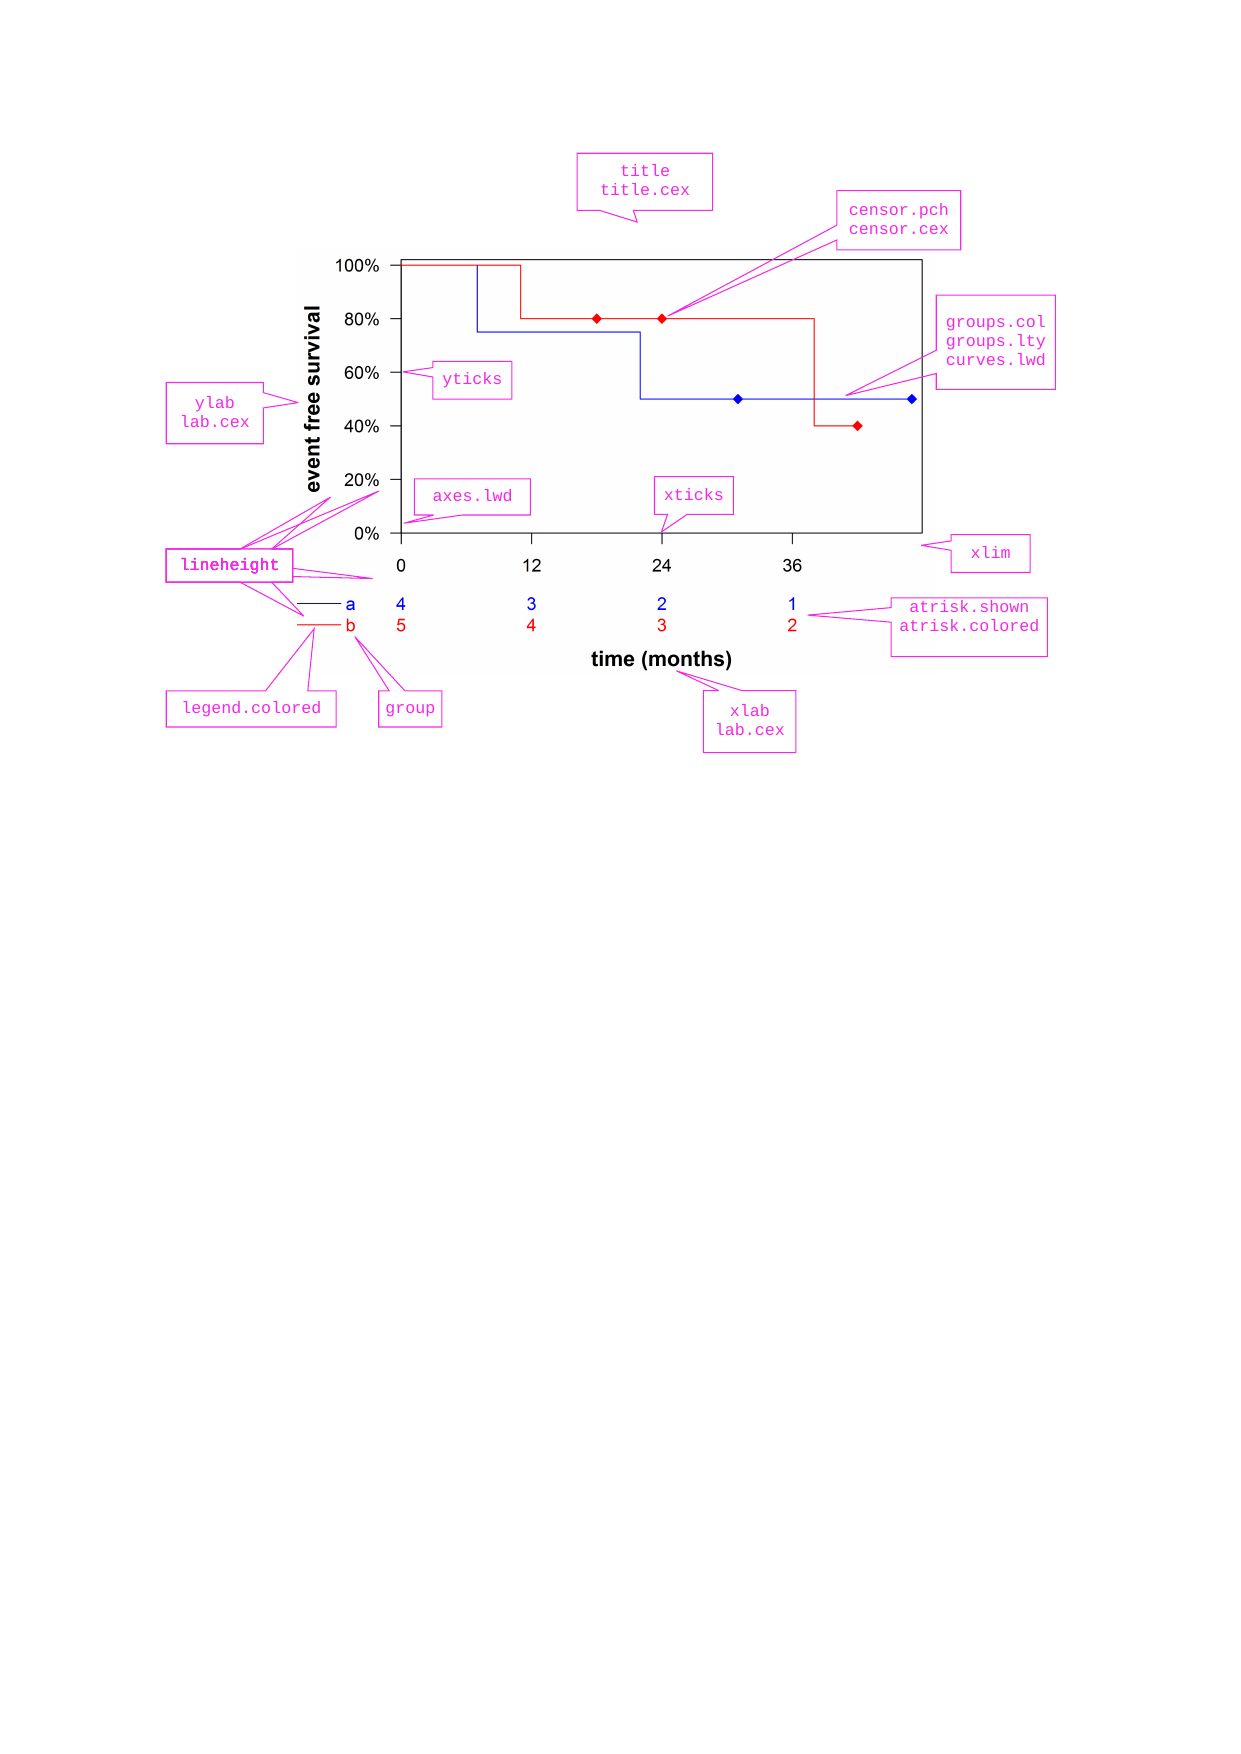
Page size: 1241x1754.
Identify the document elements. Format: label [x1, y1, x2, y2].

picture [825, 599, 937, 656]
picture [364, 649, 389, 676]
picture [297, 249, 937, 676]
picture [297, 633, 313, 676]
picture [707, 249, 813, 297]
picture [297, 503, 353, 534]
picture [297, 570, 348, 577]
picture [859, 351, 937, 391]
picture [297, 505, 319, 524]
